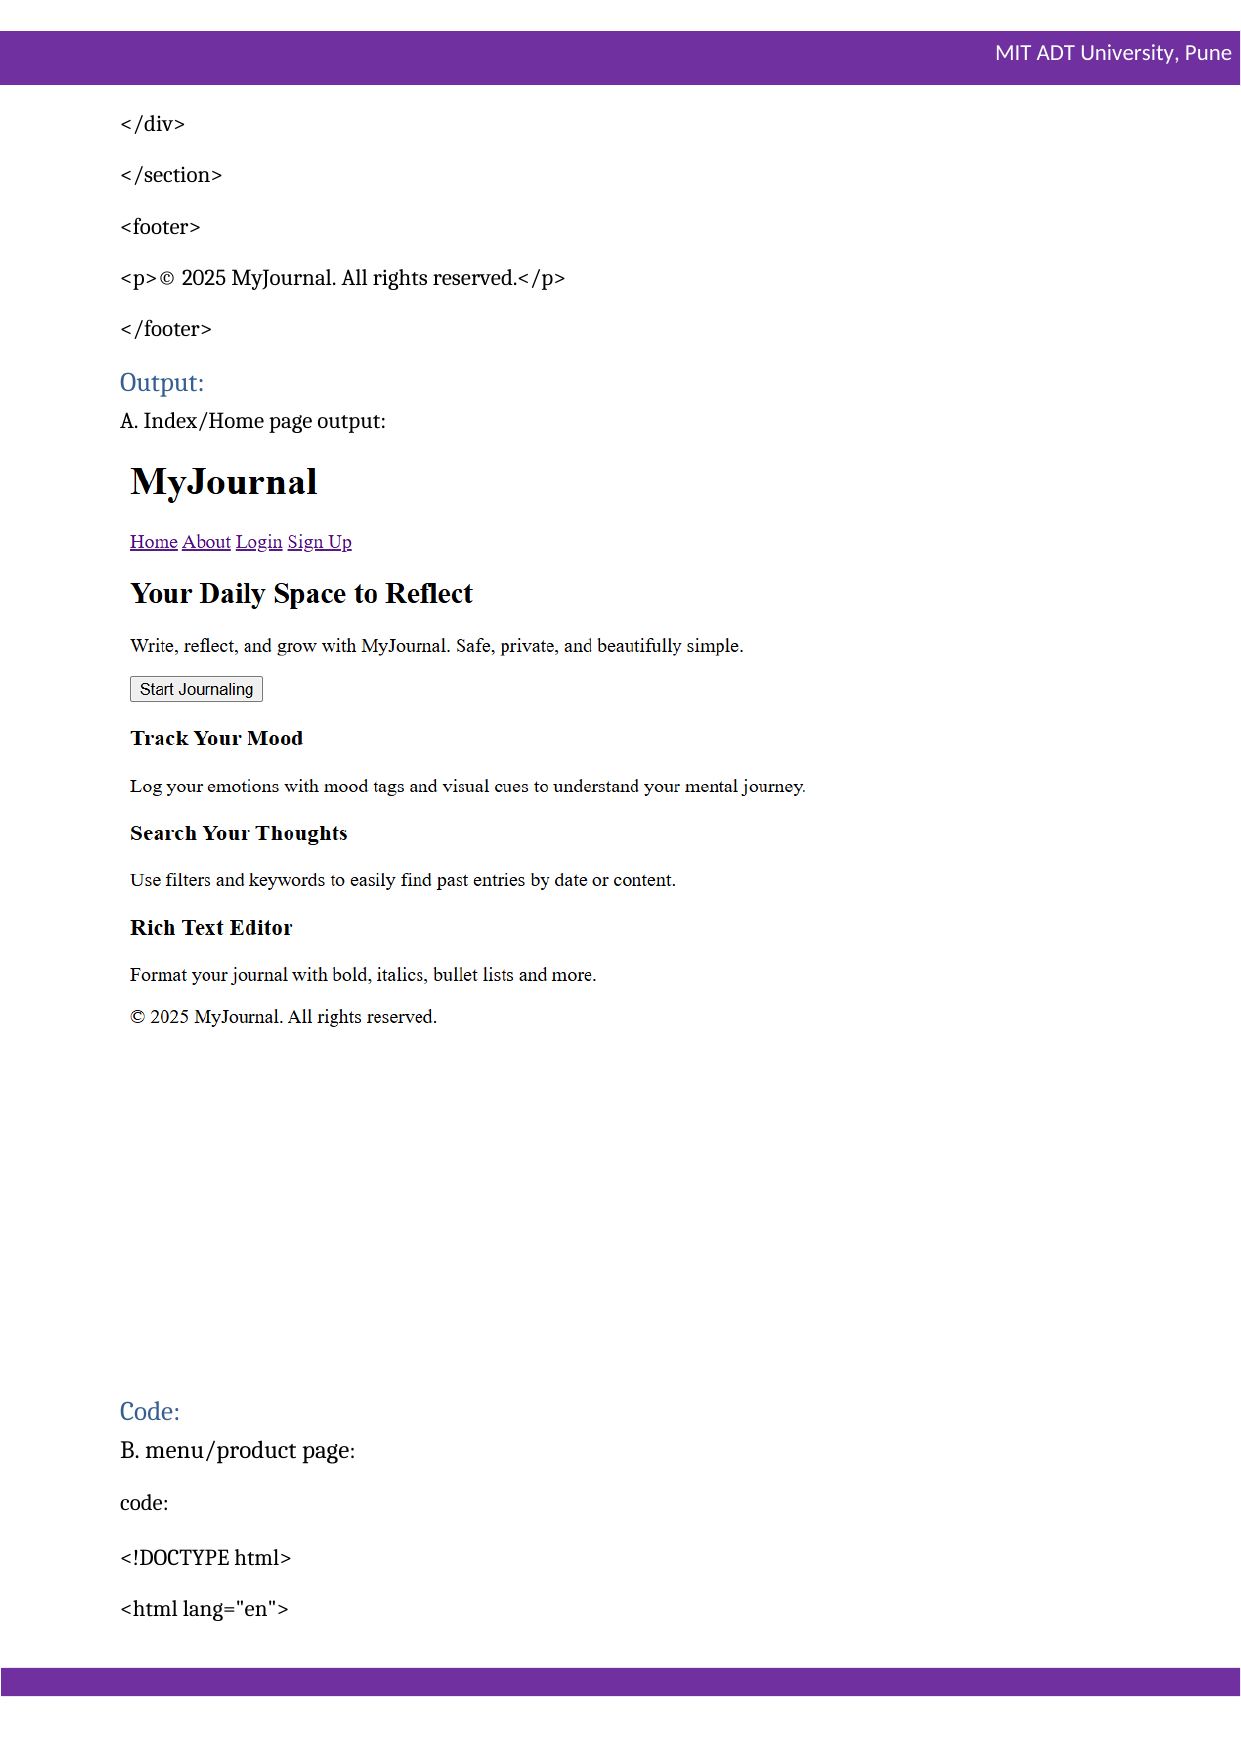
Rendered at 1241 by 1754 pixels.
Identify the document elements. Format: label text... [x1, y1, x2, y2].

text B. menu/product page: [120, 1436, 1195, 1464]
text code: [120, 1490, 1195, 1516]
text <p>© 2025 MyJournal. All rights reserved.</p> [120, 265, 1195, 291]
text </div> [120, 111, 1195, 137]
picture [120, 437, 975, 1269]
text </section> [120, 162, 1195, 188]
text </footer> [120, 316, 1195, 342]
text <footer> [120, 213, 1195, 240]
text <!DOCTYPE html> [120, 1545, 1195, 1571]
text <html lang="en"> [120, 1596, 1195, 1623]
